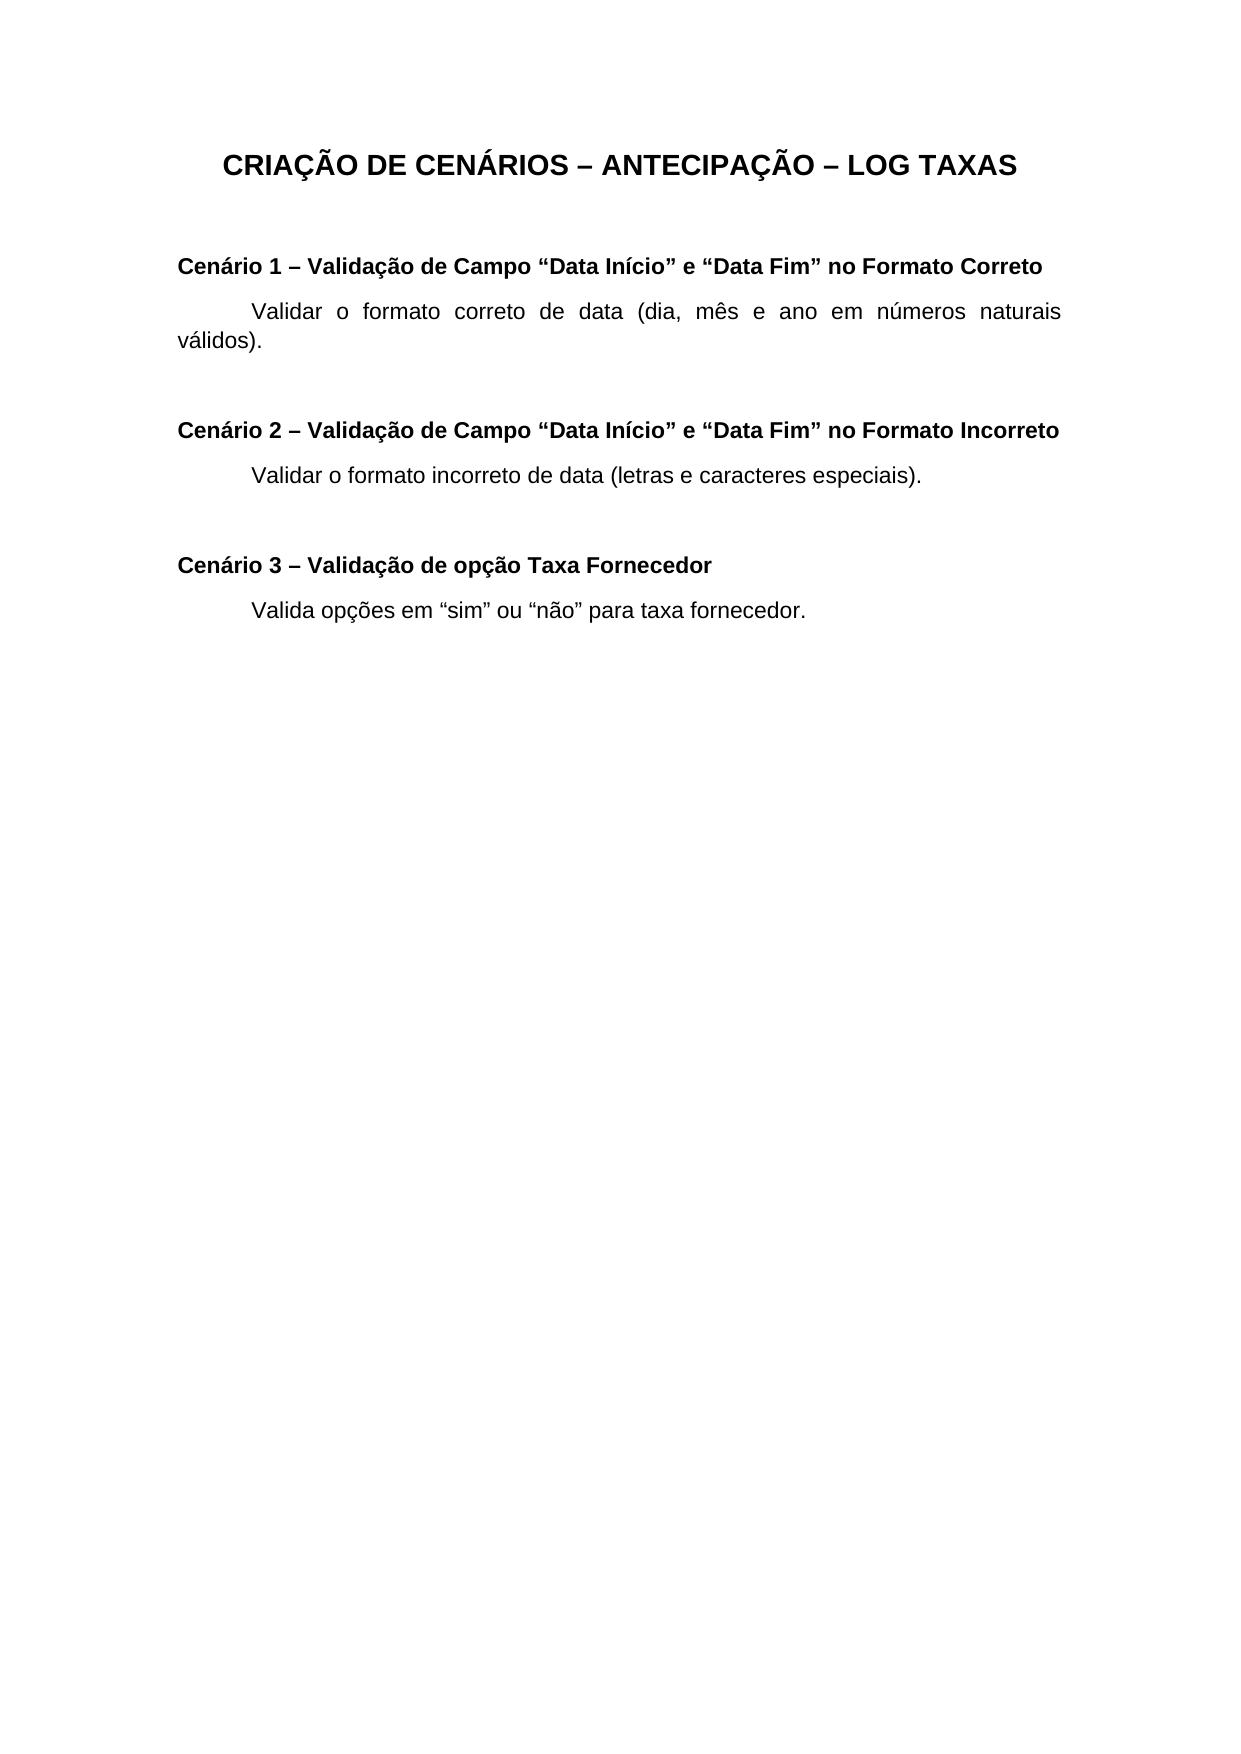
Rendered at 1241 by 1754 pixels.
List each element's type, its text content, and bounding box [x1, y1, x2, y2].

text Cenário 2 – Validação de Campo “Data Início” e “Data Fim” no Formato Incorreto [177, 417, 1063, 443]
text Validar o formato correto de data (dia, mês e ano em números naturais válidos). [177, 298, 1063, 353]
text Cenário 3 – Validação de opção Taxa Fornecedor [177, 552, 1063, 579]
text Cenário 1 – Validação de Campo “Data Início” e “Data Fim” no Formato Correto [177, 253, 1063, 279]
text Validar o formato incorreto de data (letras e caracteres especiais). [177, 462, 1063, 488]
text CRIAÇÃO DE CENÁRIOS – ANTECIPAÇÃO – LOG TAXAS [177, 148, 1063, 181]
text Valida opções em “sim” ou “não” para taxa fornecedor. [177, 597, 1063, 624]
